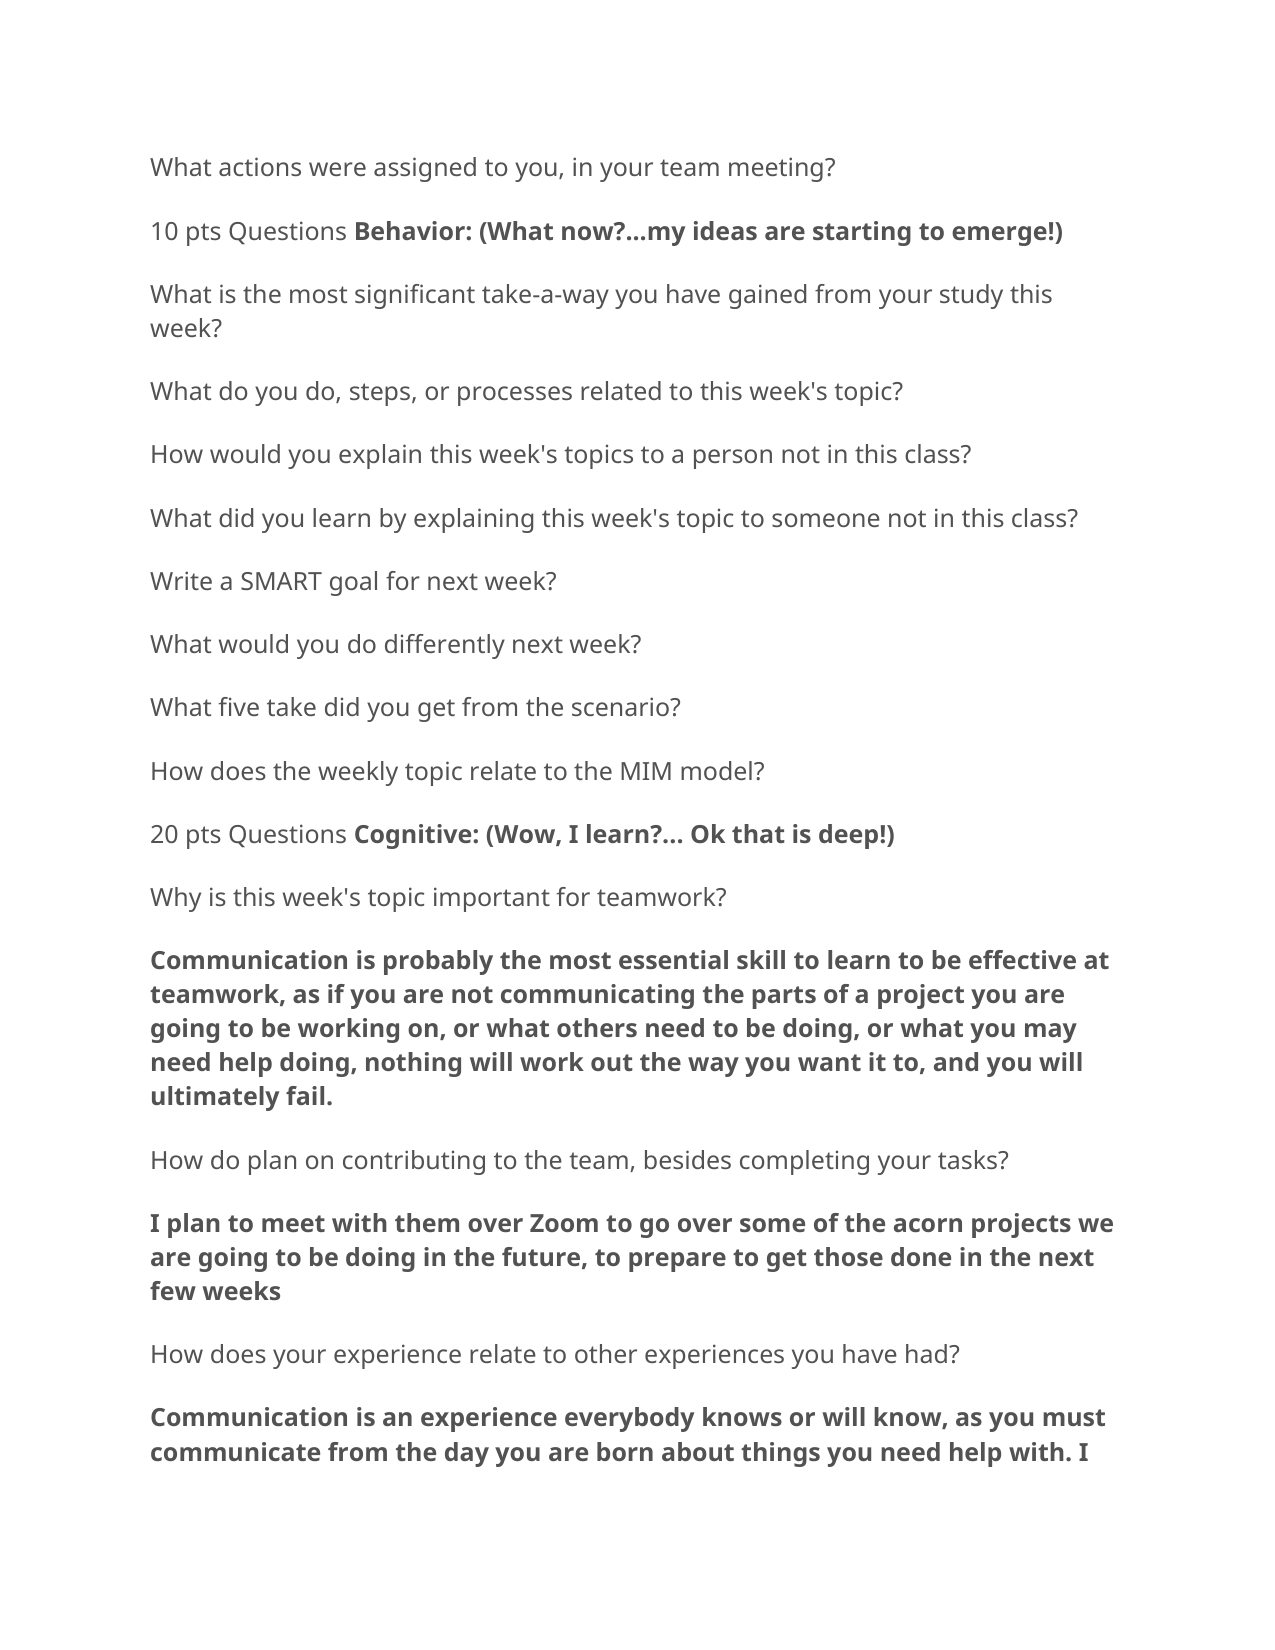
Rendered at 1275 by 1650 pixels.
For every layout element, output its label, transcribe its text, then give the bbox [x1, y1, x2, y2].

text How do plan on contributing to the team, besides completing your tasks? [150, 1142, 1125, 1176]
text How would you explain this week's topics to a person not in this class? [150, 437, 1125, 471]
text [150, 1400, 1125, 1468]
text I plan to meet with them over Zoom to go over some of the acorn projects we are going to be doing in the future, to prepare to get those done in the next few weeks [150, 1206, 1125, 1308]
text What do you do, steps, or processes related to this week's topic? [150, 374, 1125, 408]
text What did you learn by explaining this week's topic to someone not in this class? [150, 500, 1125, 534]
text What actions were assigned to you, in your team meeting? [150, 150, 1125, 184]
text 20 pts Questions Cognitive: (Wow, I learn?... Ok that is deep!) [150, 816, 1125, 850]
text How does the weekly topic relate to the MIM model? [150, 753, 1125, 787]
text Write a SMART goal for next week? [150, 563, 1125, 597]
text Why is this week's topic important for teamwork? [150, 879, 1125, 914]
text How does your experience relate to other experiences you have had? [150, 1337, 1125, 1371]
text Communication is probably the most essential skill to learn to be effective at teamwork, as if you are not communicating the parts of a project you are going to be working on, or what others need to be doing, or what you may need help doing, nothing will work out the way you want it to, and you will ultimately fail. [150, 943, 1125, 1113]
text What is the most significant take-a-way you have gained from your study this week? [150, 276, 1125, 344]
text What would you do differently next week? [150, 627, 1125, 661]
text What five take did you get from the scenario? [150, 690, 1125, 724]
text 10 pts Questions Behavior: (What now?...my ideas are starting to emerge!) [150, 213, 1125, 247]
